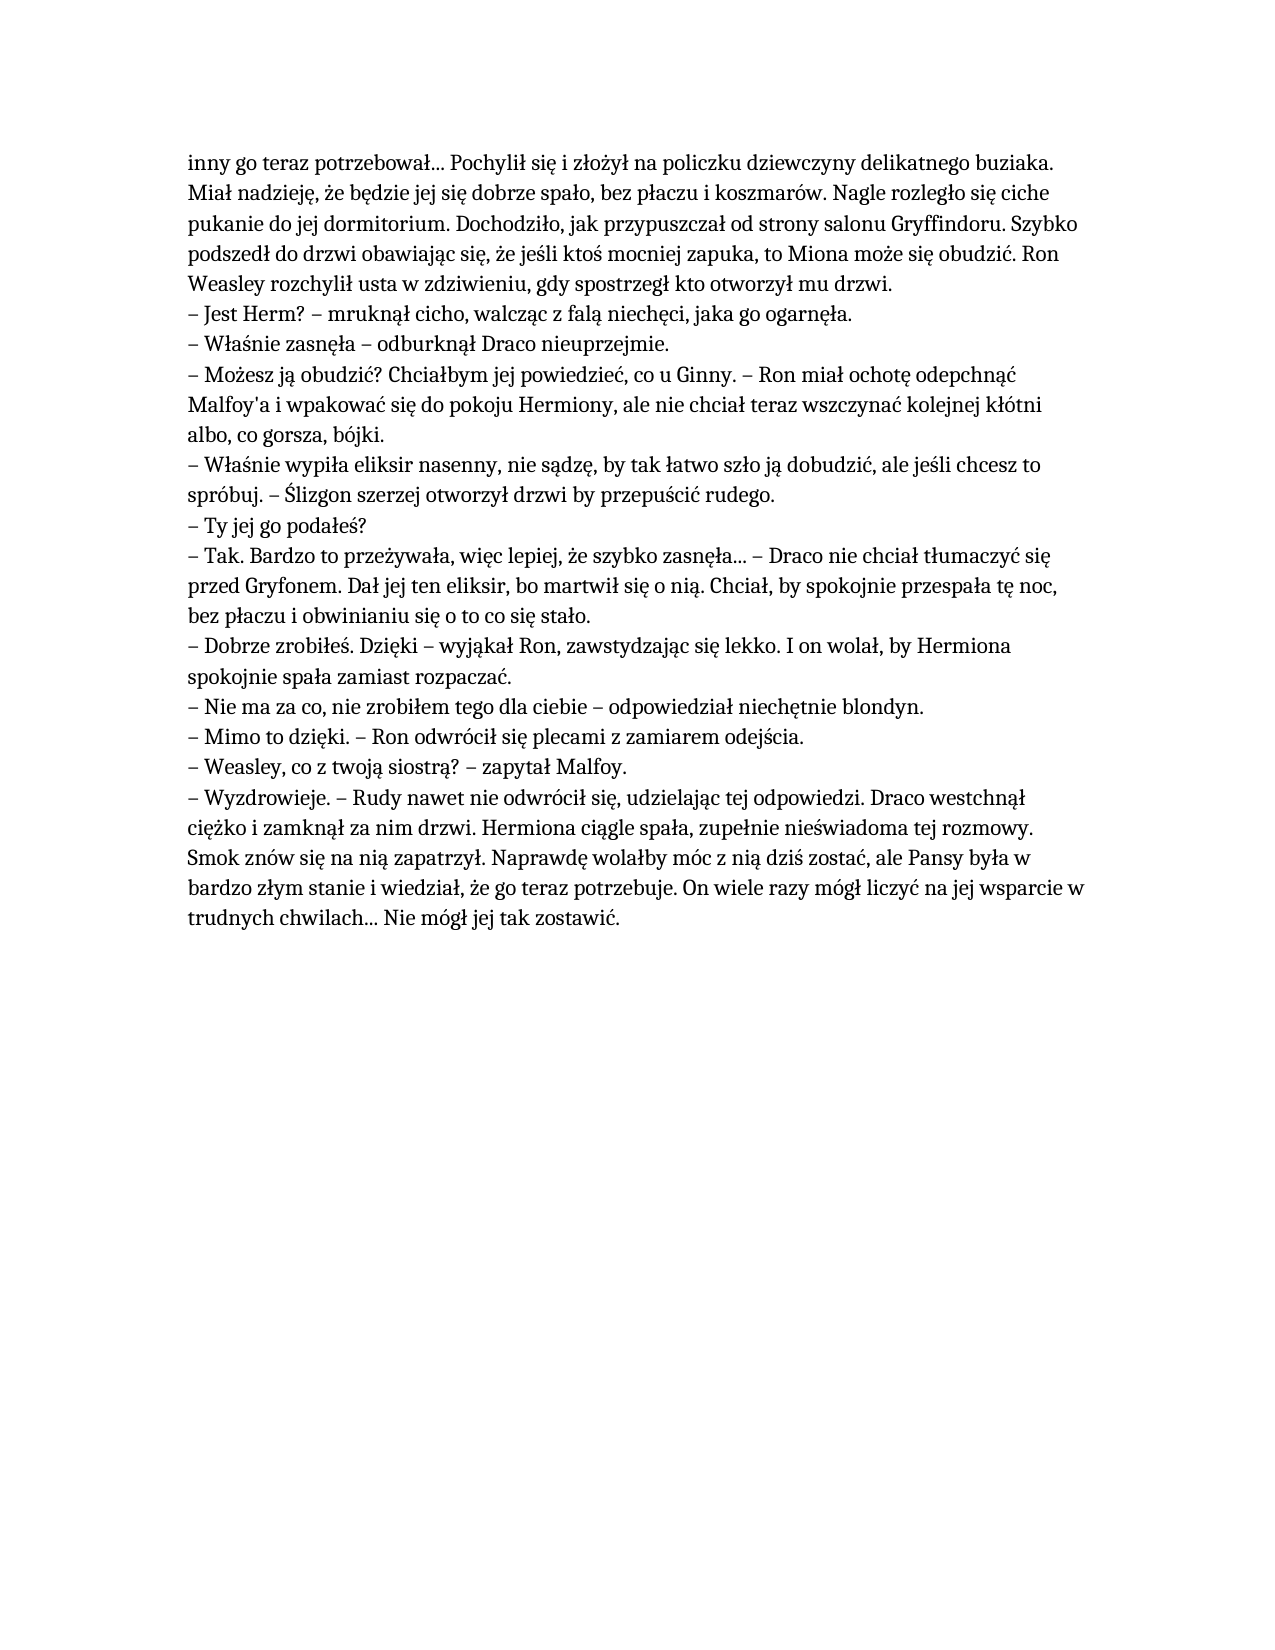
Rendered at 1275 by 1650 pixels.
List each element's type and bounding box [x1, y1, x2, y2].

text [187, 150, 1087, 932]
